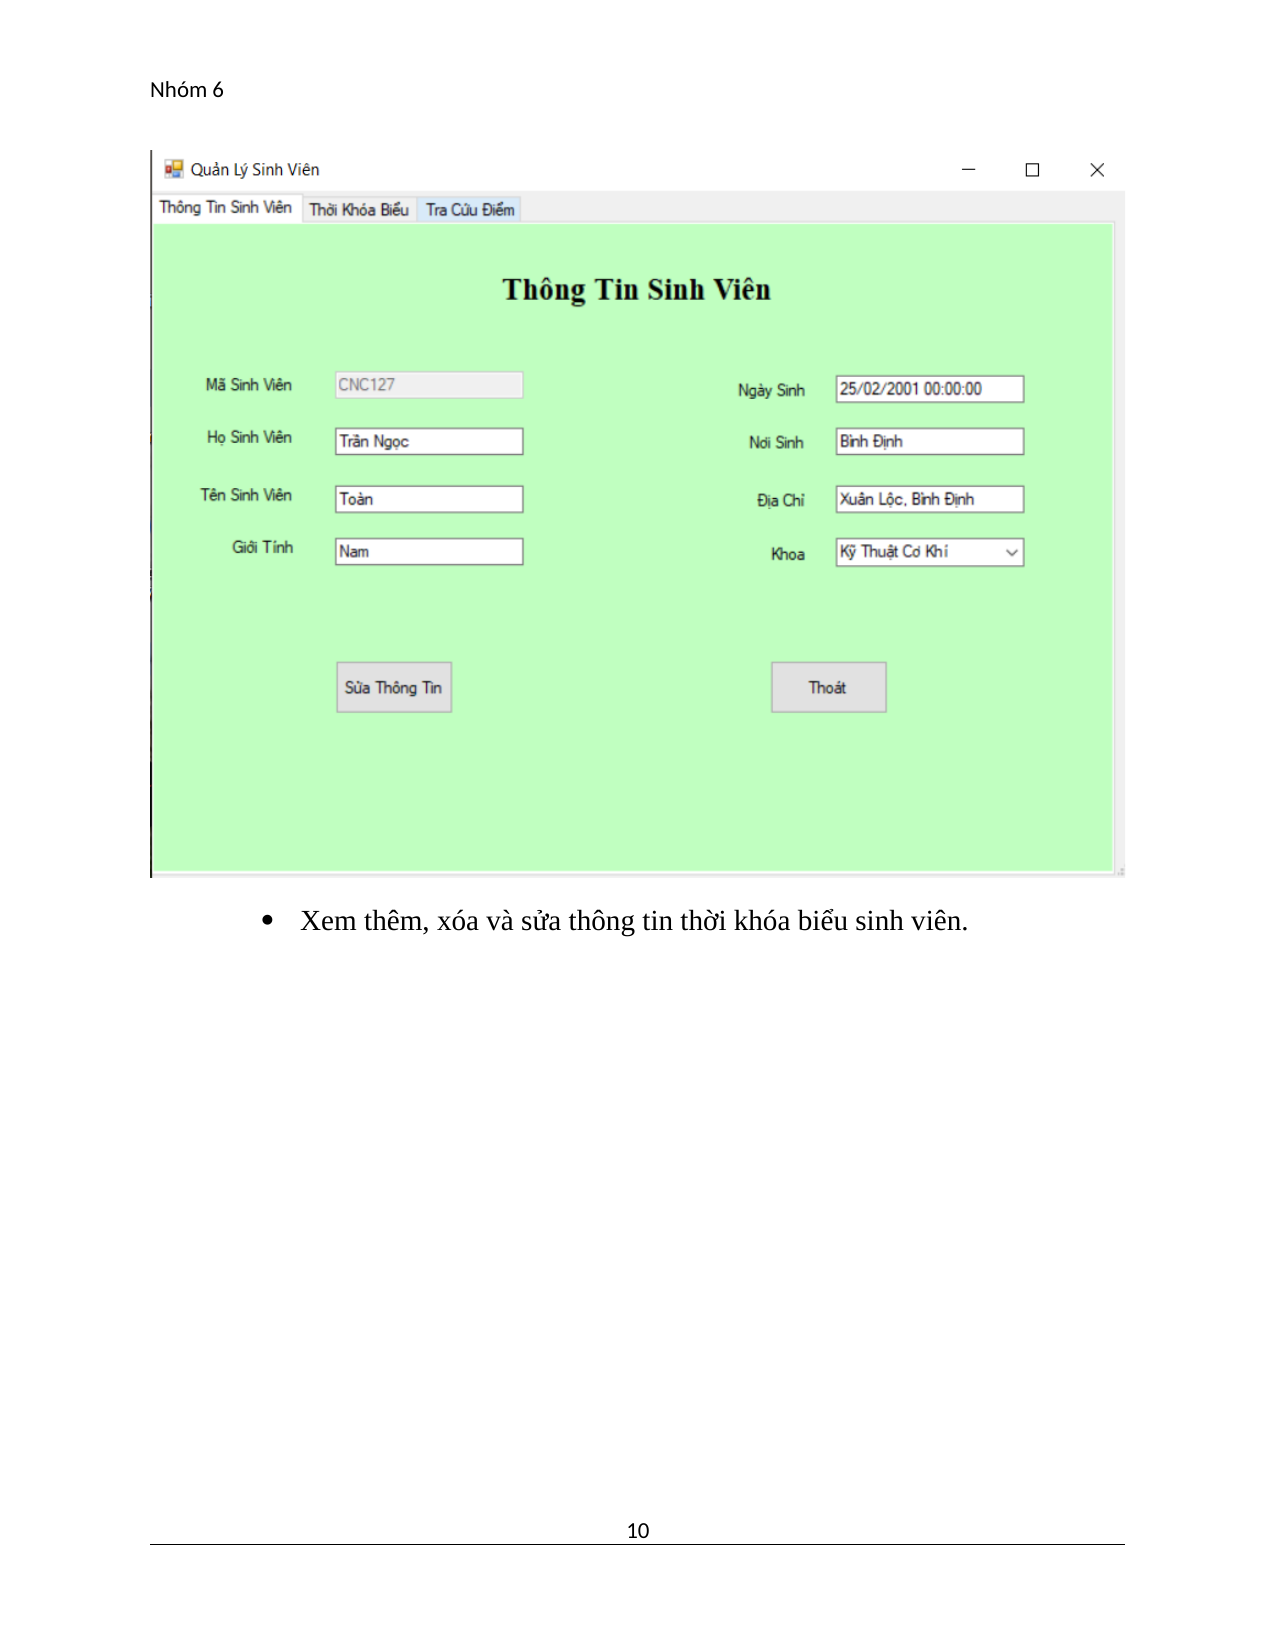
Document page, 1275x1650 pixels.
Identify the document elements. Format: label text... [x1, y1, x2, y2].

list Xem thêm, xóa và sửa thông tin thời khóa biểu sinh viên. [262, 903, 1125, 936]
picture [150, 150, 1125, 878]
